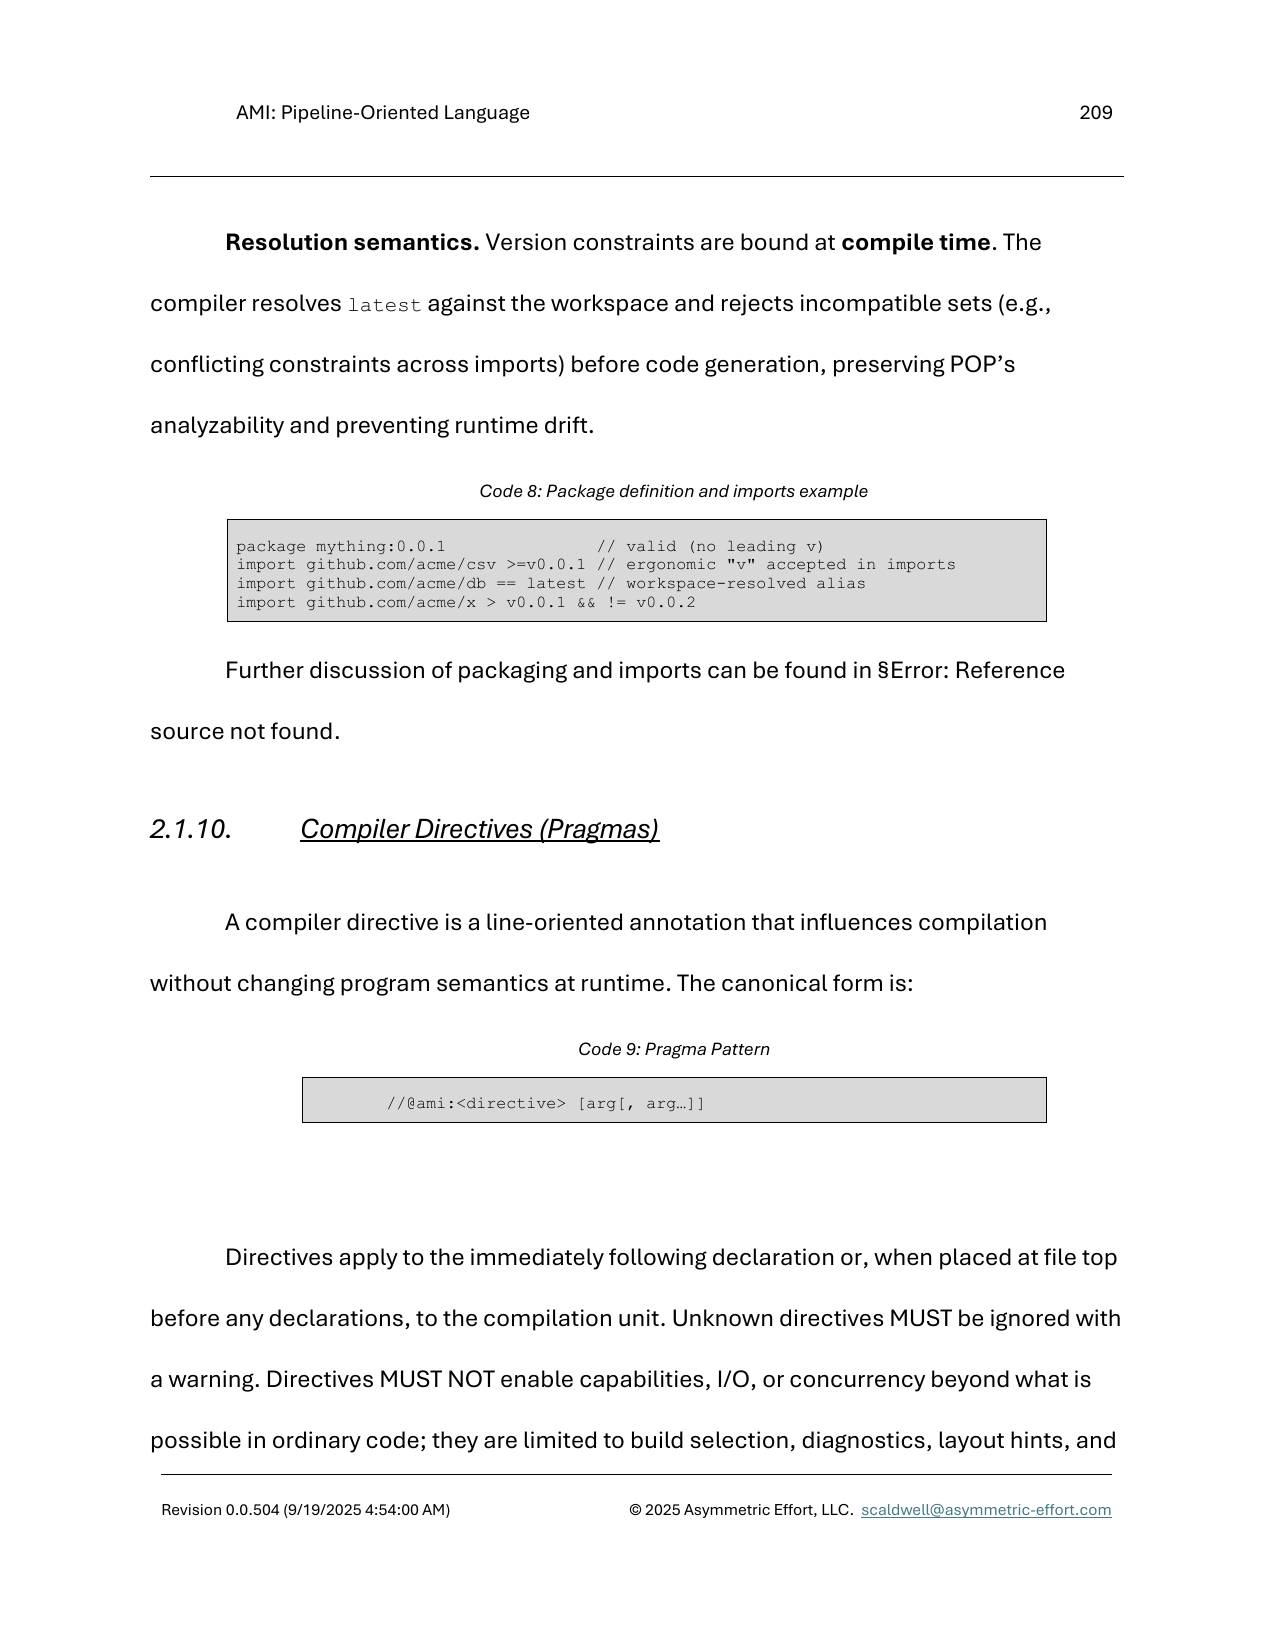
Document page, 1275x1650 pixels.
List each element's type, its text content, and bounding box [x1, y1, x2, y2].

text Code 8: Package definition and imports example [150, 480, 1125, 503]
table_header package mything:0.0.1 // valid (no leading v) import github.com/acme/csv >=v0.0.1 // ergonomic "v" accepted in imports import github.com/acme/db == latest // workspace-resolved alias import github.com/acme/x > v0.0.1 && != v0.0.2 [150, 503, 1124, 630]
text Resolution semantics. Version constraints are bound at compile time. The compiler resolves latest against the workspace and rejects incompatible sets (e.g., conflicting constraints across imports) before code generation, preserving POP’s analyzability and preventing runtime drift. [150, 227, 1125, 441]
subtitle Compiler Directives (Pragmas) [150, 811, 1125, 846]
text A compiler directive is a line-oriented annotation that influences compilation without changing program semantics at runtime. The canonical form is: [150, 907, 1125, 998]
text Code 9: Pragma Pattern [150, 1037, 1125, 1060]
table_header //@ami:<directive> [arg[, arg…]] [150, 1060, 1124, 1131]
